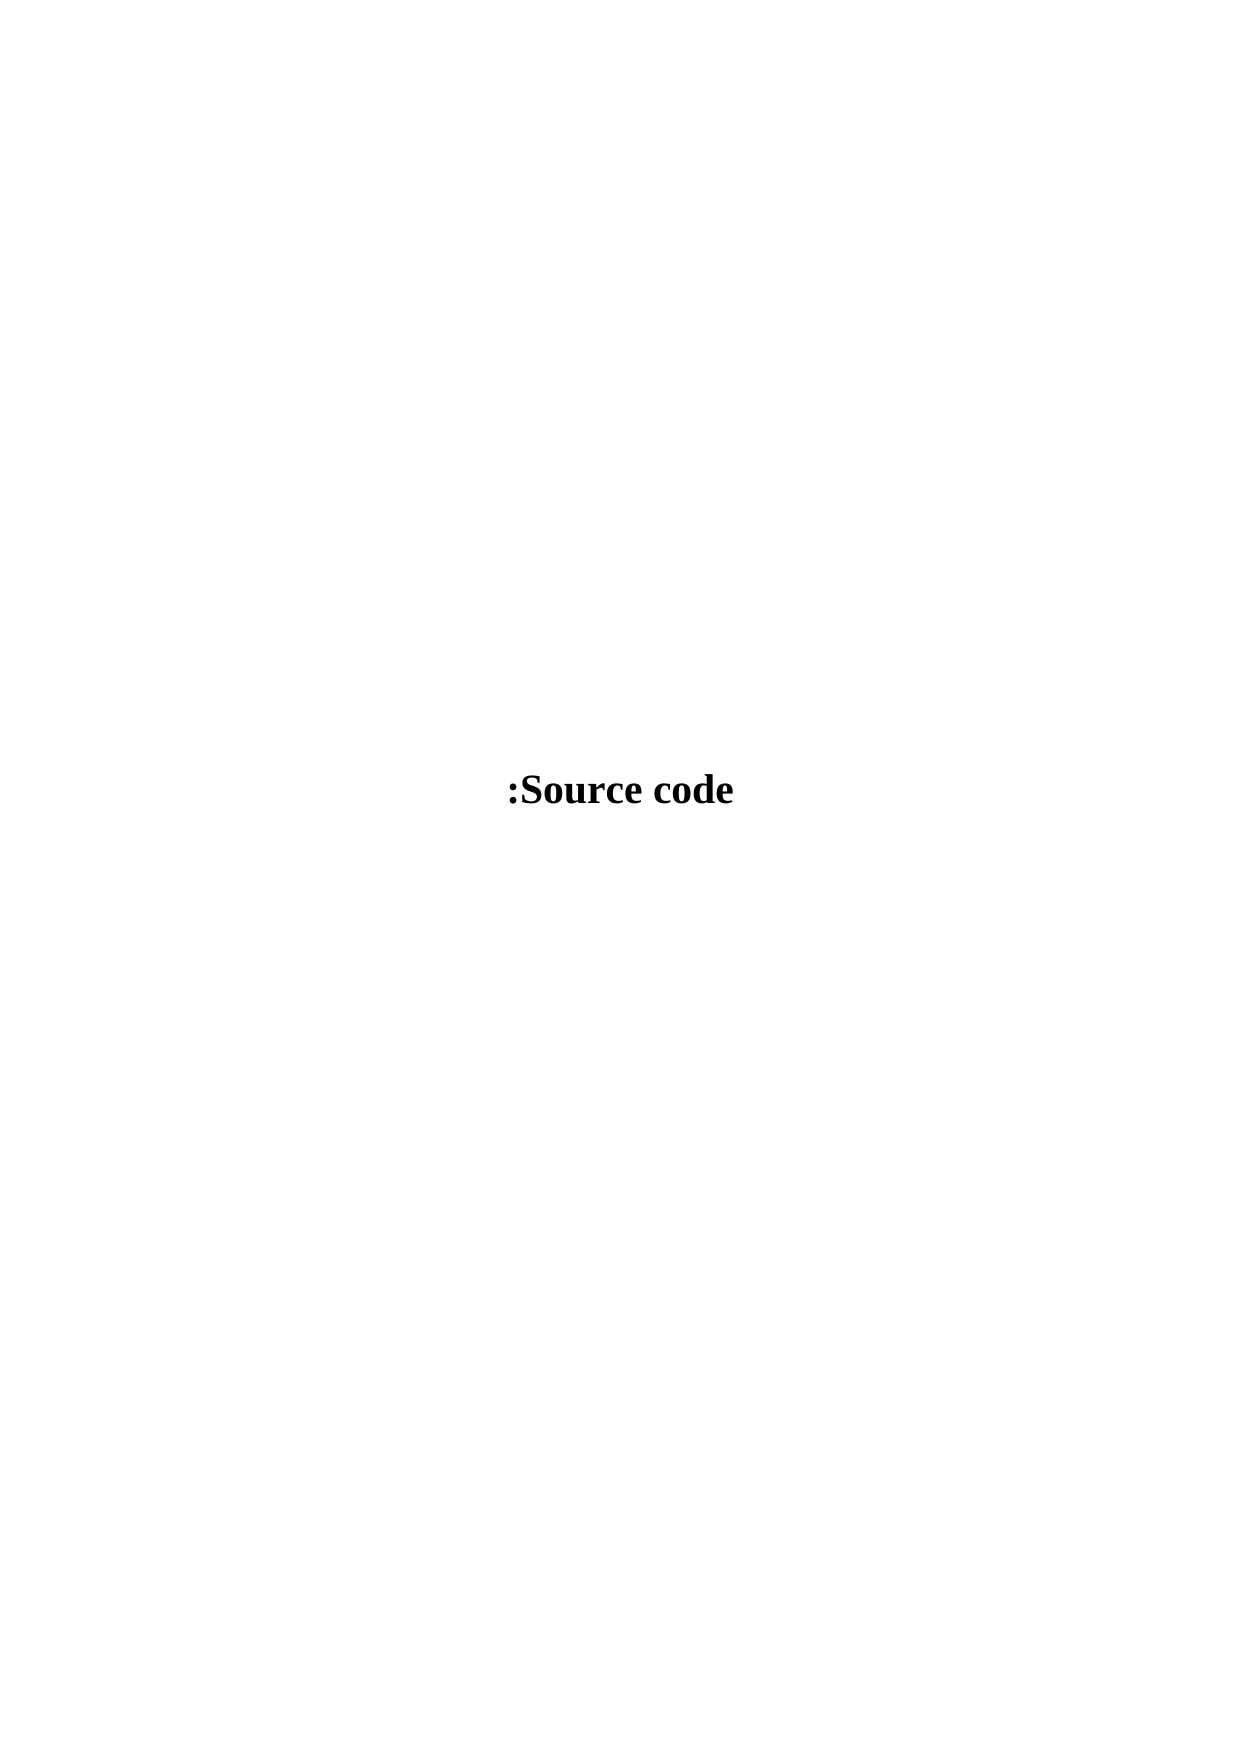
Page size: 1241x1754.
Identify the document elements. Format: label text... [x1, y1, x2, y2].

text Source code: [187, 765, 1053, 813]
